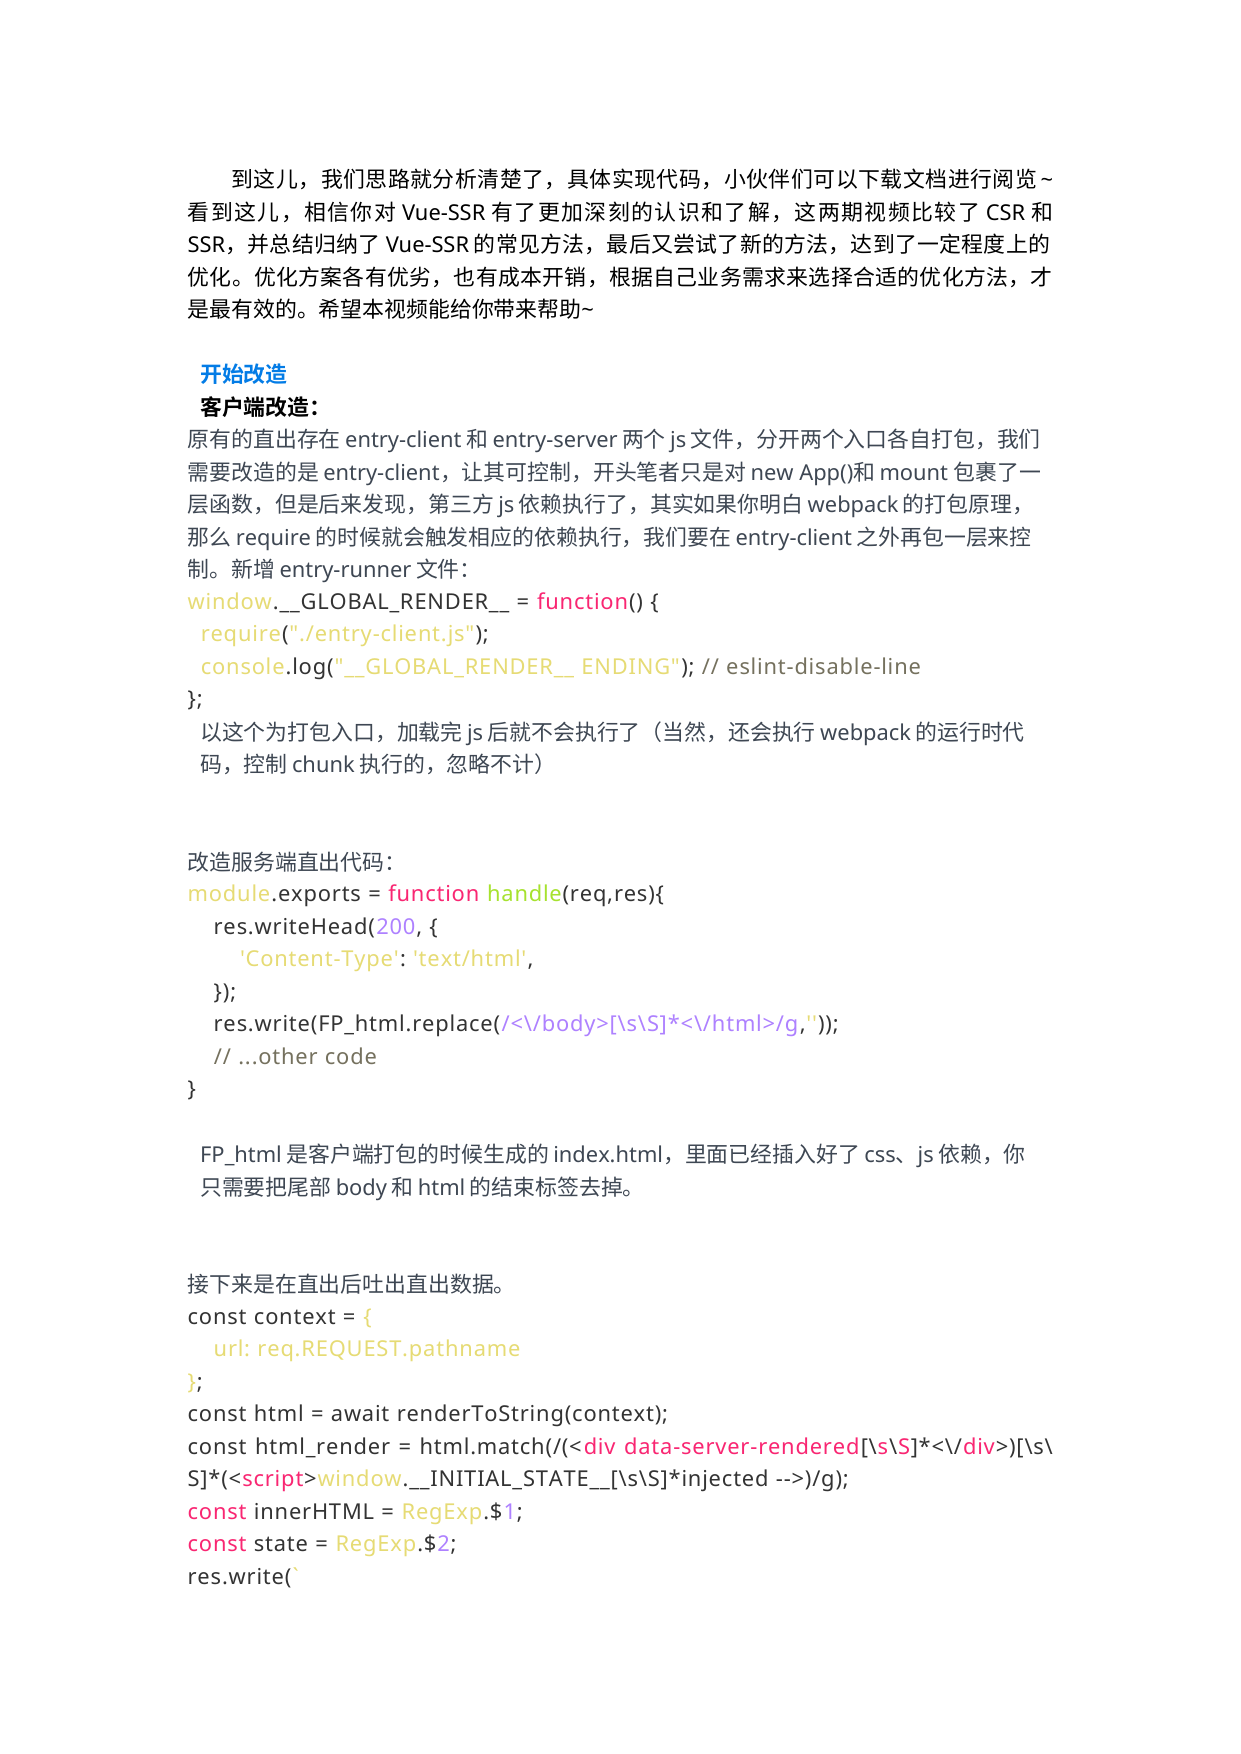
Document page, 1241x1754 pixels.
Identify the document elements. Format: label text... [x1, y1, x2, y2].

text 客户端改造： [200, 389, 1040, 422]
text FP_html是客户端打包的时候生成的index.html，里面已经插入好了css、js依赖，你只需要把尾部body和html的结束标签去掉。 [200, 1137, 1040, 1202]
text 以这个为打包入口，加载完js后就不会执行了（当然，还会执行webpack的运行时代码，控制chunk执行的，忽略不计） [200, 714, 1040, 779]
text module.exports = function handle(req,res){ res.writeHead(200, { 'Content-Type': 'text/html', }); res.write(FP_html.replace(/<\/body>[\s\S]*<\/html>/g,'')); // ...other code } [187, 877, 1053, 1104]
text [187, 1299, 1053, 1592]
text 到这儿，我们思路就分析清楚了，具体实现代码，小伙伴们可以下载文档进行阅览~看到这儿，相信你对Vue-SSR有了更加深刻的认识和了解，这两期视频比较了CSR和SSR，并总结归纳了Vue-SSR的常见方法，最后又尝试了新的方法，达到了一定程度上的优化。优化方案各有优劣，也有成本开销，根据自己业务需求来选择合适的优化方法，才是最有效的。希望本视频能给你带来帮助~ [187, 162, 1053, 324]
text 接下来是在直出后吐出直出数据。 [187, 1267, 1053, 1299]
text window.__GLOBAL_RENDER__ = function() { require("./entry-client.js"); console.log("__GLOBAL_RENDER__ ENDING"); // eslint-disable-line }; [187, 584, 1053, 714]
subtitle 开始改造 [200, 357, 1040, 389]
text 改造服务端直出代码： [187, 844, 1053, 877]
text 原有的直出存在entry-client和entry-server两个js文件，分开两个入口各自打包，我们需要改造的是entry-client，让其可控制，开头笔者只是对new App()和mount 包裹了一层函数，但是后来发现，第三方js依赖执行了，其实如果你明白webpack的打包原理，那么require的时候就会触发相应的依赖执行，我们要在entry-client之外再包一层来控制。新增entry-runner文件： [187, 422, 1053, 584]
